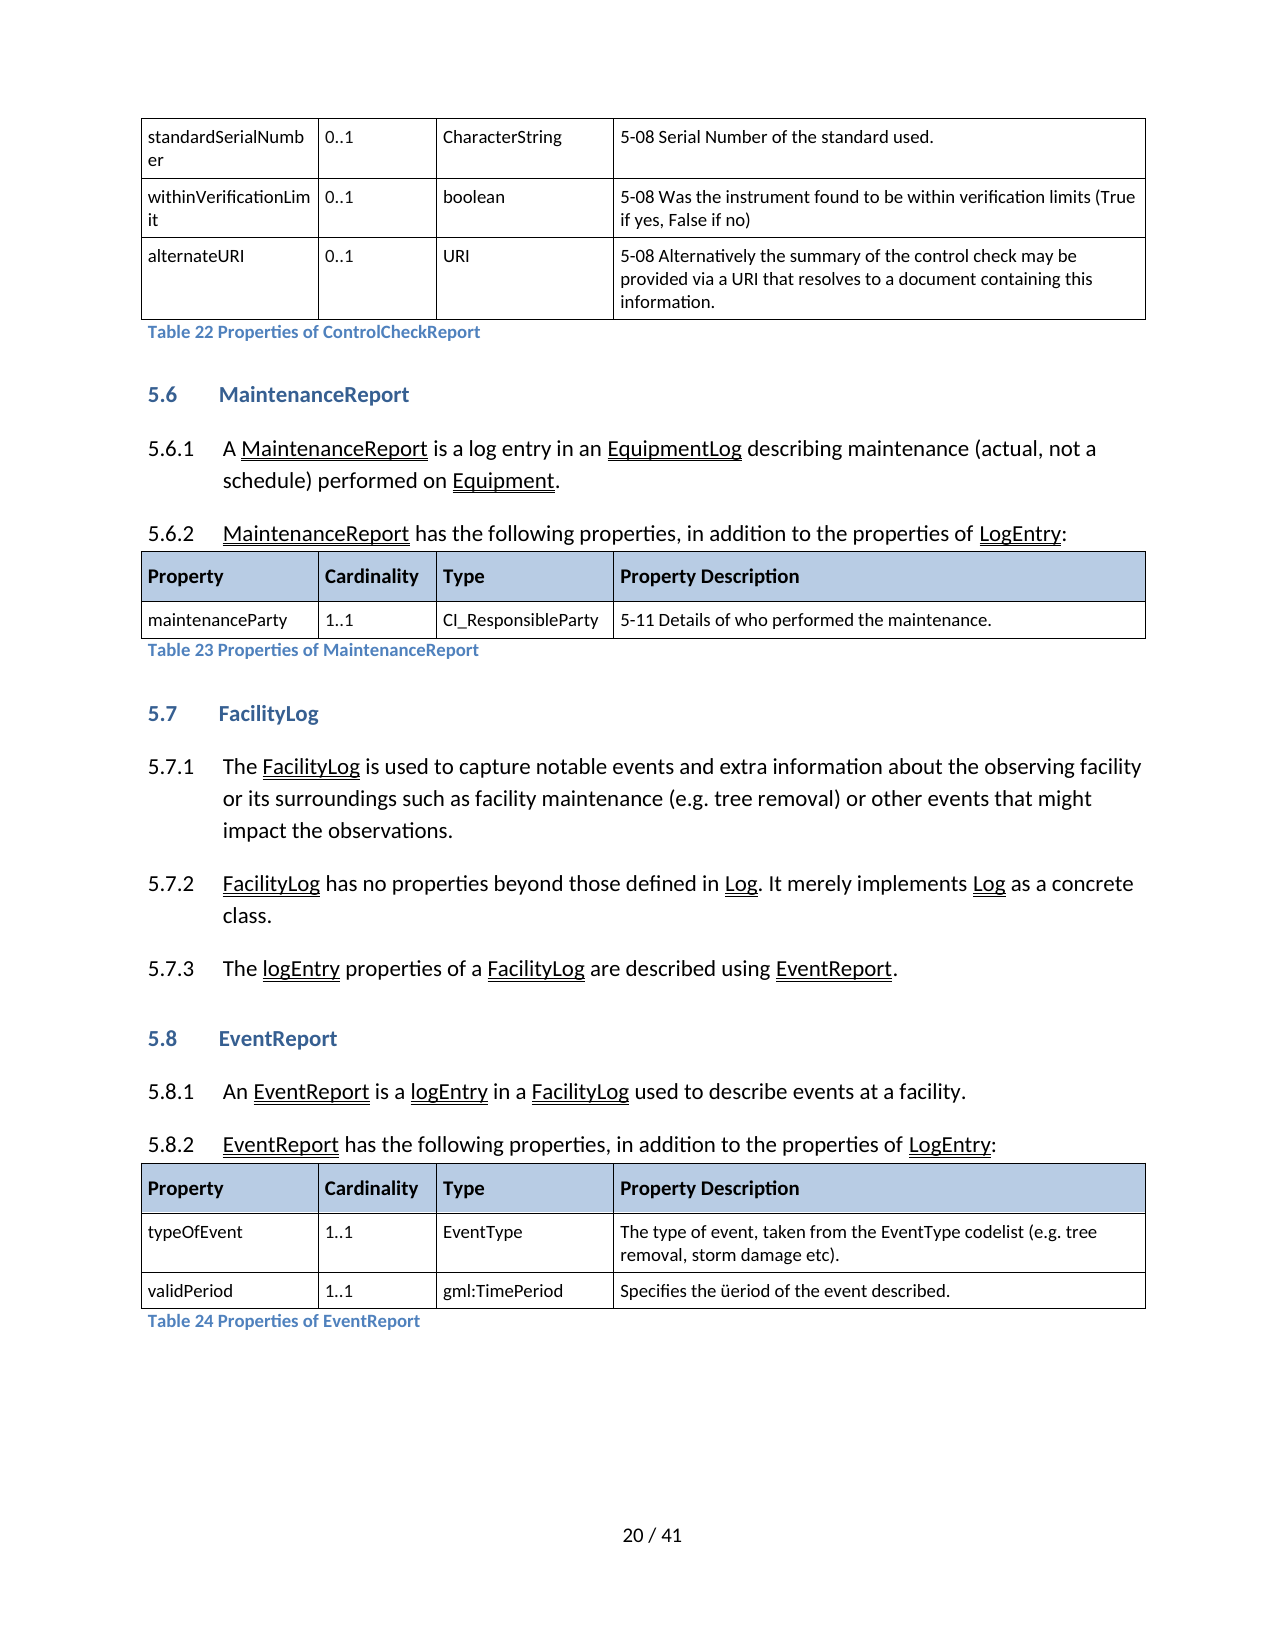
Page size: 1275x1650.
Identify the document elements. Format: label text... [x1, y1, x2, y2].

table_cell alternateURI [142, 238, 318, 319]
text Table 22 Properties of ControlCheckReport [148, 320, 1157, 343]
subtitle The logEntry properties of a FacilityLog are described using EventReport. [148, 954, 1157, 983]
subtitle FacilityLog has no properties beyond those defined in Log. It merely implements Log as a concrete class. [148, 869, 1157, 929]
table_header Property Description [614, 1164, 1145, 1212]
table_cell 1..1 [319, 1273, 436, 1308]
table_cell CharacterString [437, 119, 613, 177]
text Table 23 Properties of MaintenanceReport [148, 638, 1157, 661]
table_cell 1..1 [319, 602, 436, 637]
table_cell 5-08 Was the instrument found to be within verification limits (True if yes, False if no) [614, 179, 1145, 237]
table_header Cardinality [319, 1164, 436, 1212]
table_cell 0..1 [319, 238, 436, 319]
table_cell standardSerialNumber [142, 119, 318, 177]
table_cell 5-11 Details of who performed the maintenance. [614, 602, 1145, 637]
table_header Property [142, 1164, 318, 1212]
table_cell Specifies the üeriod of the event described. [614, 1273, 1145, 1308]
subtitle MaintenanceReport [148, 381, 1157, 409]
table_cell 1..1 [319, 1214, 436, 1272]
subtitle A MaintenanceReport is a log entry in an EquipmentLog describing maintenance (actual, not a schedule) performed on Equipment. [148, 434, 1157, 494]
table_cell EventType [437, 1214, 613, 1272]
table_cell 0..1 [319, 179, 436, 237]
subtitle MaintenanceReport has the following properties, in addition to the properties of LogEntry: [148, 519, 1157, 547]
text Table 24 Properties of EventReport [148, 1309, 1157, 1332]
table_cell 5-08 Alternatively the summary of the control check may be provided via a URI that resolves to a document containing this information. [614, 238, 1145, 319]
table_cell 5-08 Serial Number of the standard used. [614, 119, 1145, 177]
table_header Property Description [614, 552, 1145, 601]
table_cell validPeriod [142, 1273, 318, 1308]
table_cell The type of event, taken from the EventType codelist (e.g. tree removal, storm damage etc). [614, 1214, 1145, 1272]
table_cell maintenanceParty [142, 602, 318, 637]
table_cell gml:TimePeriod [437, 1273, 613, 1308]
table_cell URI [437, 238, 613, 319]
subtitle EventReport has the following properties, in addition to the properties of LogEntry: [148, 1130, 1157, 1158]
subtitle FacilityLog [148, 699, 1157, 727]
table_cell boolean [437, 179, 613, 237]
table_cell typeOfEvent [142, 1214, 318, 1272]
table_header Type [437, 552, 613, 601]
table_cell 0..1 [319, 119, 436, 177]
table_header Property [142, 552, 318, 601]
subtitle An EventReport is a logEntry in a FacilityLog used to describe events at a facility. [148, 1077, 1157, 1105]
subtitle EventReport [148, 1024, 1157, 1052]
table_header Type [437, 1164, 613, 1212]
table_cell CI_ResponsibleParty [437, 602, 613, 637]
subtitle The FacilityLog is used to capture notable events and extra information about the observing facility or its surroundings such as facility maintenance (e.g. tree removal) or other events that might impact the observations. [148, 752, 1157, 844]
table_cell withinVerificationLimit [142, 179, 318, 237]
table_header Cardinality [319, 552, 436, 601]
